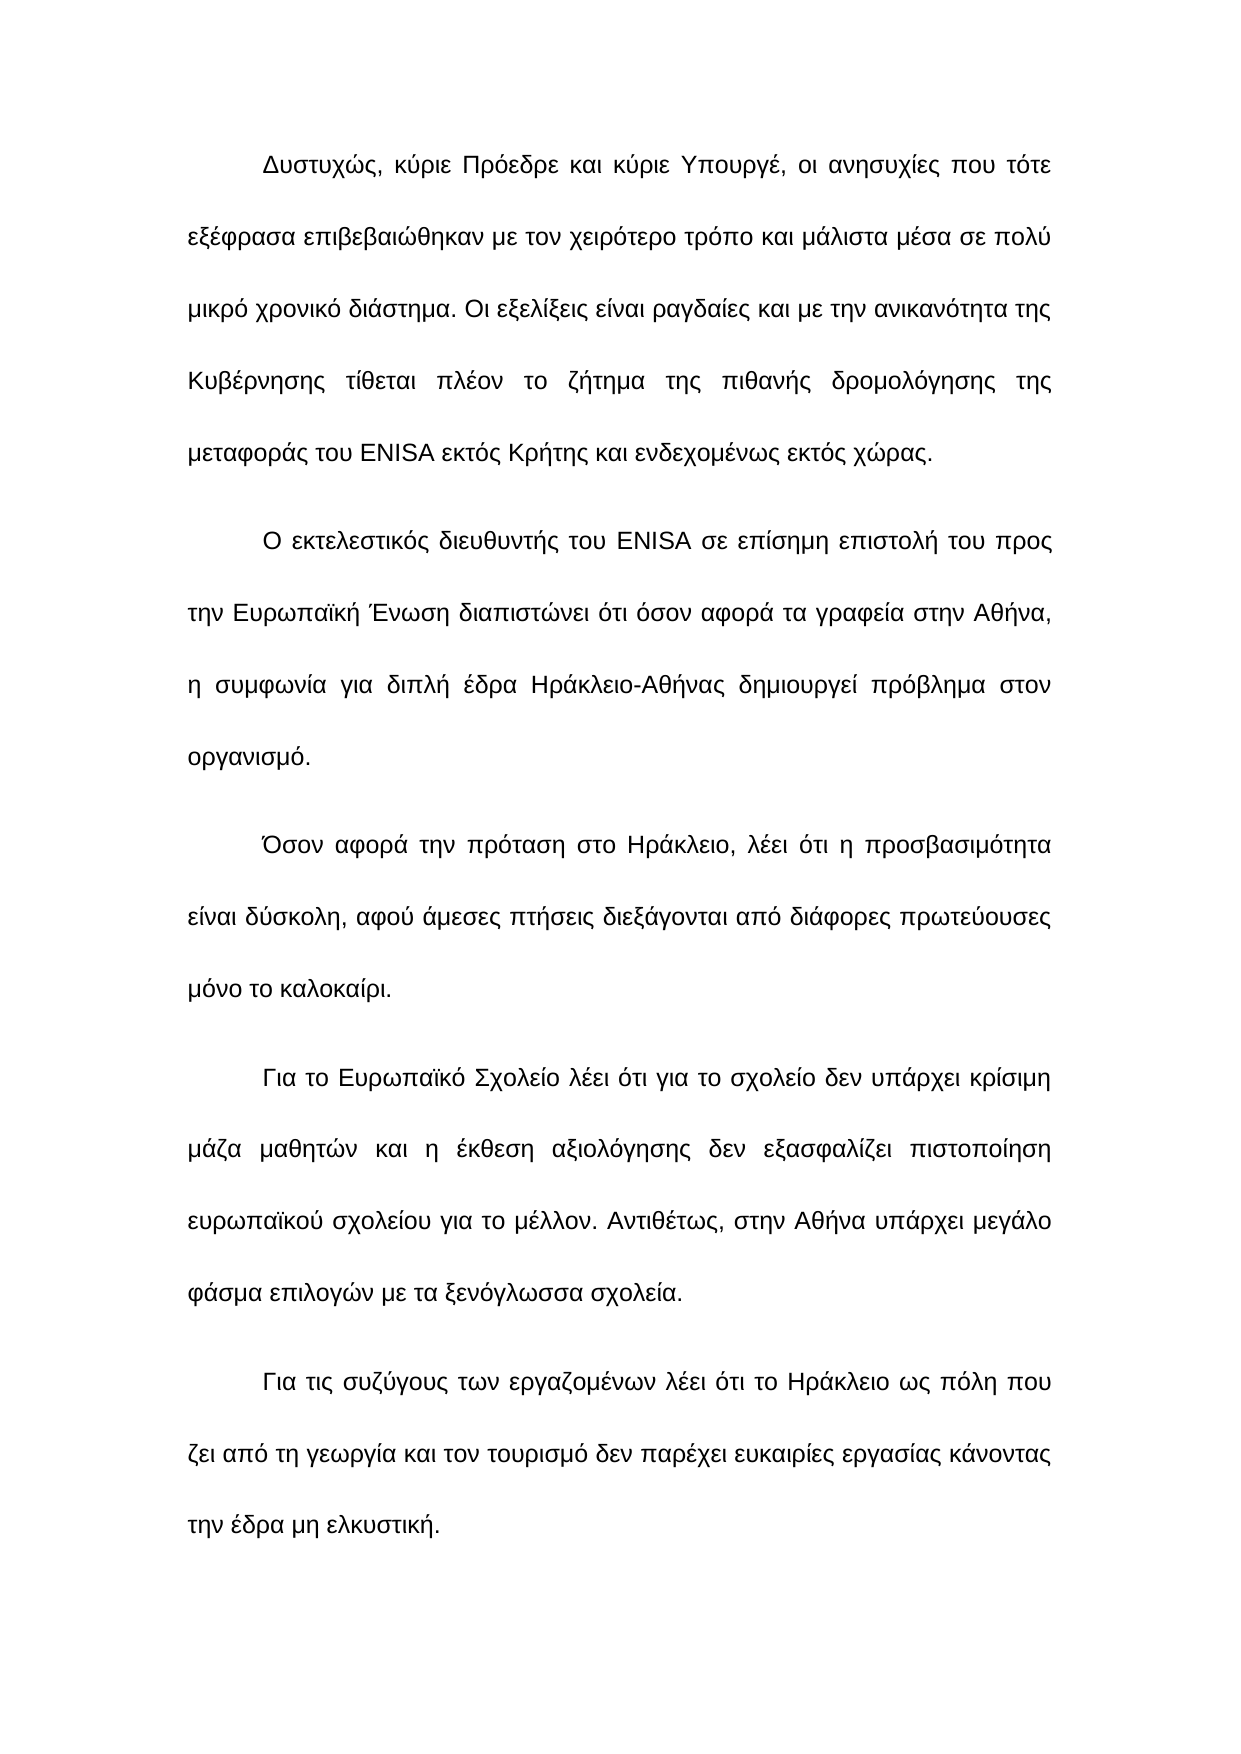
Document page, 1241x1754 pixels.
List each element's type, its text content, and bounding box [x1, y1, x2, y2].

text Δυστυχώς, κύριε Πρόεδρε και κύριε Υπουργέ, οι ανησυχίες που τότε εξέφρασα επιβεβαιώθηκαν με τον χειρότερο τρόπο και μάλιστα μέσα σε πολύ μικρό χρονικό διάστημα. Οι εξελίξεις είναι ραγδαίες και με την ανικανότητα της Κυβέρνησης τίθεται πλέον το ζήτημα της πιθανής δρομολόγησης της μεταφοράς του ENISA εκτός Κρήτης και ενδεχομένως εκτός χώρας. [187, 150, 1053, 466]
text Ο εκτελεστικός διευθυντής του ENISA σε επίσημη επιστολή του προς την Ευρωπαϊκή Ένωση διαπιστώνει ότι όσον αφορά τα γραφεία στην Αθήνα, η συμφωνία για διπλή έδρα Ηράκλειο-Αθήνας δημιουργεί πρόβλημα στον οργανισμό. [187, 526, 1053, 770]
text Για τις συζύγους των εργαζομένων λέει ότι το Ηράκλειο ως πόλη που ζει από τη γεωργία και τον τουρισμό δεν παρέχει ευκαιρίες εργασίας κάνοντας την έδρα μη ελκυστική. [187, 1367, 1053, 1539]
text Για το Ευρωπαϊκό Σχολείο λέει ότι για το σχολείο δεν υπάρχει κρίσιμη μάζα μαθητών και η έκθεση αξιολόγησης δεν εξασφαλίζει πιστοποίηση ευρωπαϊκού σχολείου για το μέλλον. Αντιθέτως, στην Αθήνα υπάρχει μεγάλο φάσμα επιλογών με τα ξενόγλωσσα σχολεία. [187, 1062, 1053, 1307]
text Όσον αφορά την πρόταση στο Ηράκλειο, λέει ότι η προσβασιμότητα είναι δύσκολη, αφού άμεσες πτήσεις διεξάγονται από διάφορες πρωτεύουσες μόνο το καλοκαίρι. [187, 830, 1053, 1003]
